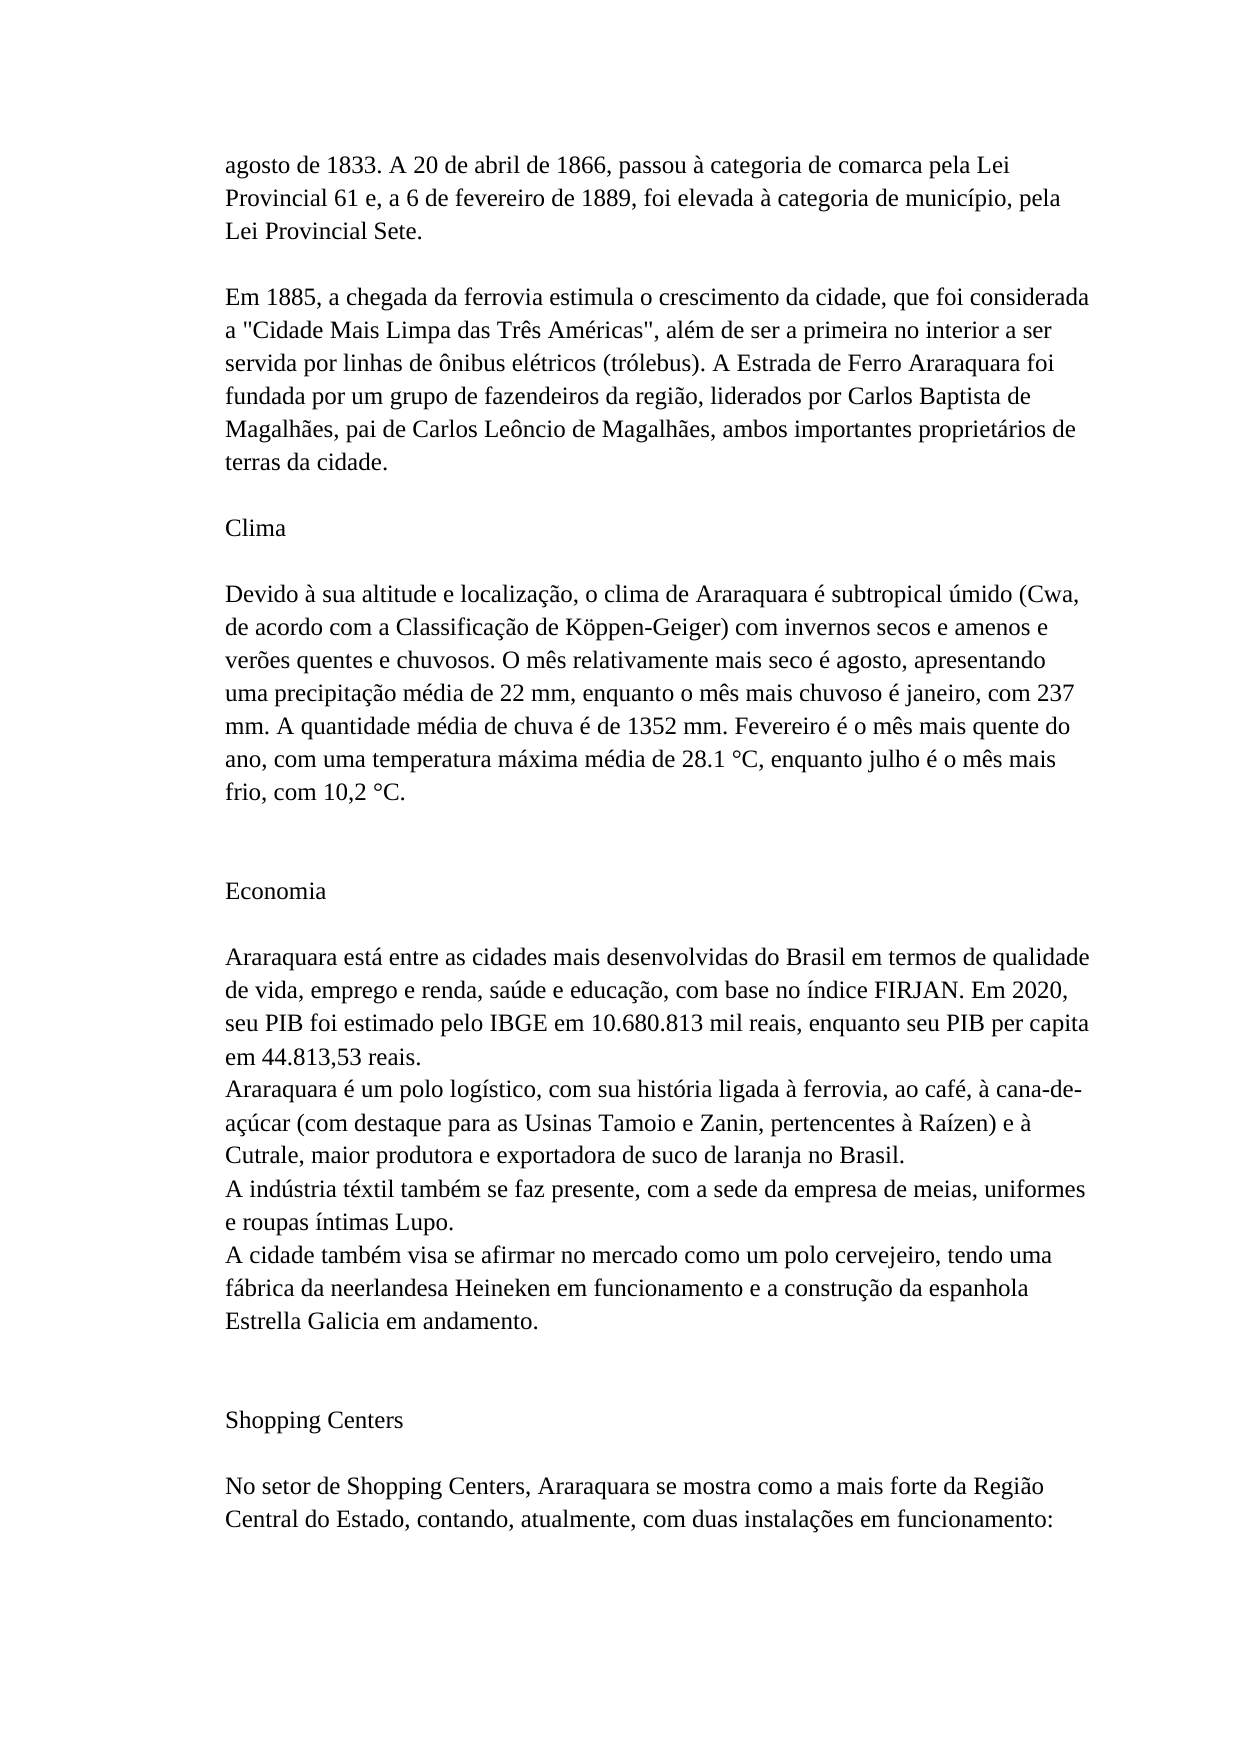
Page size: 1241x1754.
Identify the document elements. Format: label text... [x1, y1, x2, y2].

text Devido à sua altitude e localização, o clima de Araraquara é subtropical úmido (Cwa, de acordo com a Classificação de Köppen-Geiger) com invernos secos e amenos e verões quentes e chuvosos. O mês relativamente mais seco é agosto, apresentando uma precipitação média de 22 mm, enquanto o mês mais chuvoso é janeiro, com 237 mm. A quantidade média de chuva é de 1352 mm. Fevereiro é o mês mais quente do ano, com uma temperatura máxima média de 28.1 °C, enquanto julho é o mês mais frio, com 10,2 °C. [225, 579, 1090, 806]
text Clima [225, 513, 1090, 542]
text Araraquara está entre as cidades mais desenvolvidas do Brasil em termos de qualidade de vida, emprego e renda, saúde e educação, com base no índice FIRJAN. Em 2020, seu PIB foi estimado pelo IBGE em 10.680.813 mil reais, enquanto seu PIB per capita em 44.813,53 reais. [225, 942, 1090, 1070]
text Araraquara é um polo logístico, com sua história ligada à ferrovia, ao café, à cana-de-açúcar (com destaque para as Usinas Tamoio e Zanin, pertencentes à Raízen) e à Cutrale, maior produtora e exportadora de suco de laranja no Brasil. [225, 1074, 1090, 1169]
text Em 1885, a chegada da ferrovia estimula o crescimento da cidade, que foi considerada a "Cidade Mais Limpa das Três Américas", além de ser a primeira no interior a ser servida por linhas de ônibus elétricos (trólebus). A Estrada de Ferro Araraquara foi fundada por um grupo de fazendeiros da região, liderados por Carlos Baptista de Magalhães, pai de Carlos Leôncio de Magalhães, ambos importantes proprietários de terras da cidade. [225, 282, 1090, 476]
text No setor de Shopping Centers, Araraquara se mostra como a mais forte da Região Central do Estado, contando, atualmente, com duas instalações em funcionamento: [225, 1471, 1090, 1533]
text Shopping Centers [225, 1405, 1090, 1433]
text Economia [225, 876, 1090, 905]
text A indústria téxtil também se faz presente, com a sede da empresa de meias, uniformes e roupas íntimas Lupo. [225, 1174, 1090, 1235]
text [225, 150, 1090, 245]
text A cidade também visa se afirmar no mercado como um polo cervejeiro, tendo uma fábrica da neerlandesa Heineken em funcionamento e a construção da espanhola Estrella Galicia em andamento. [225, 1240, 1090, 1334]
